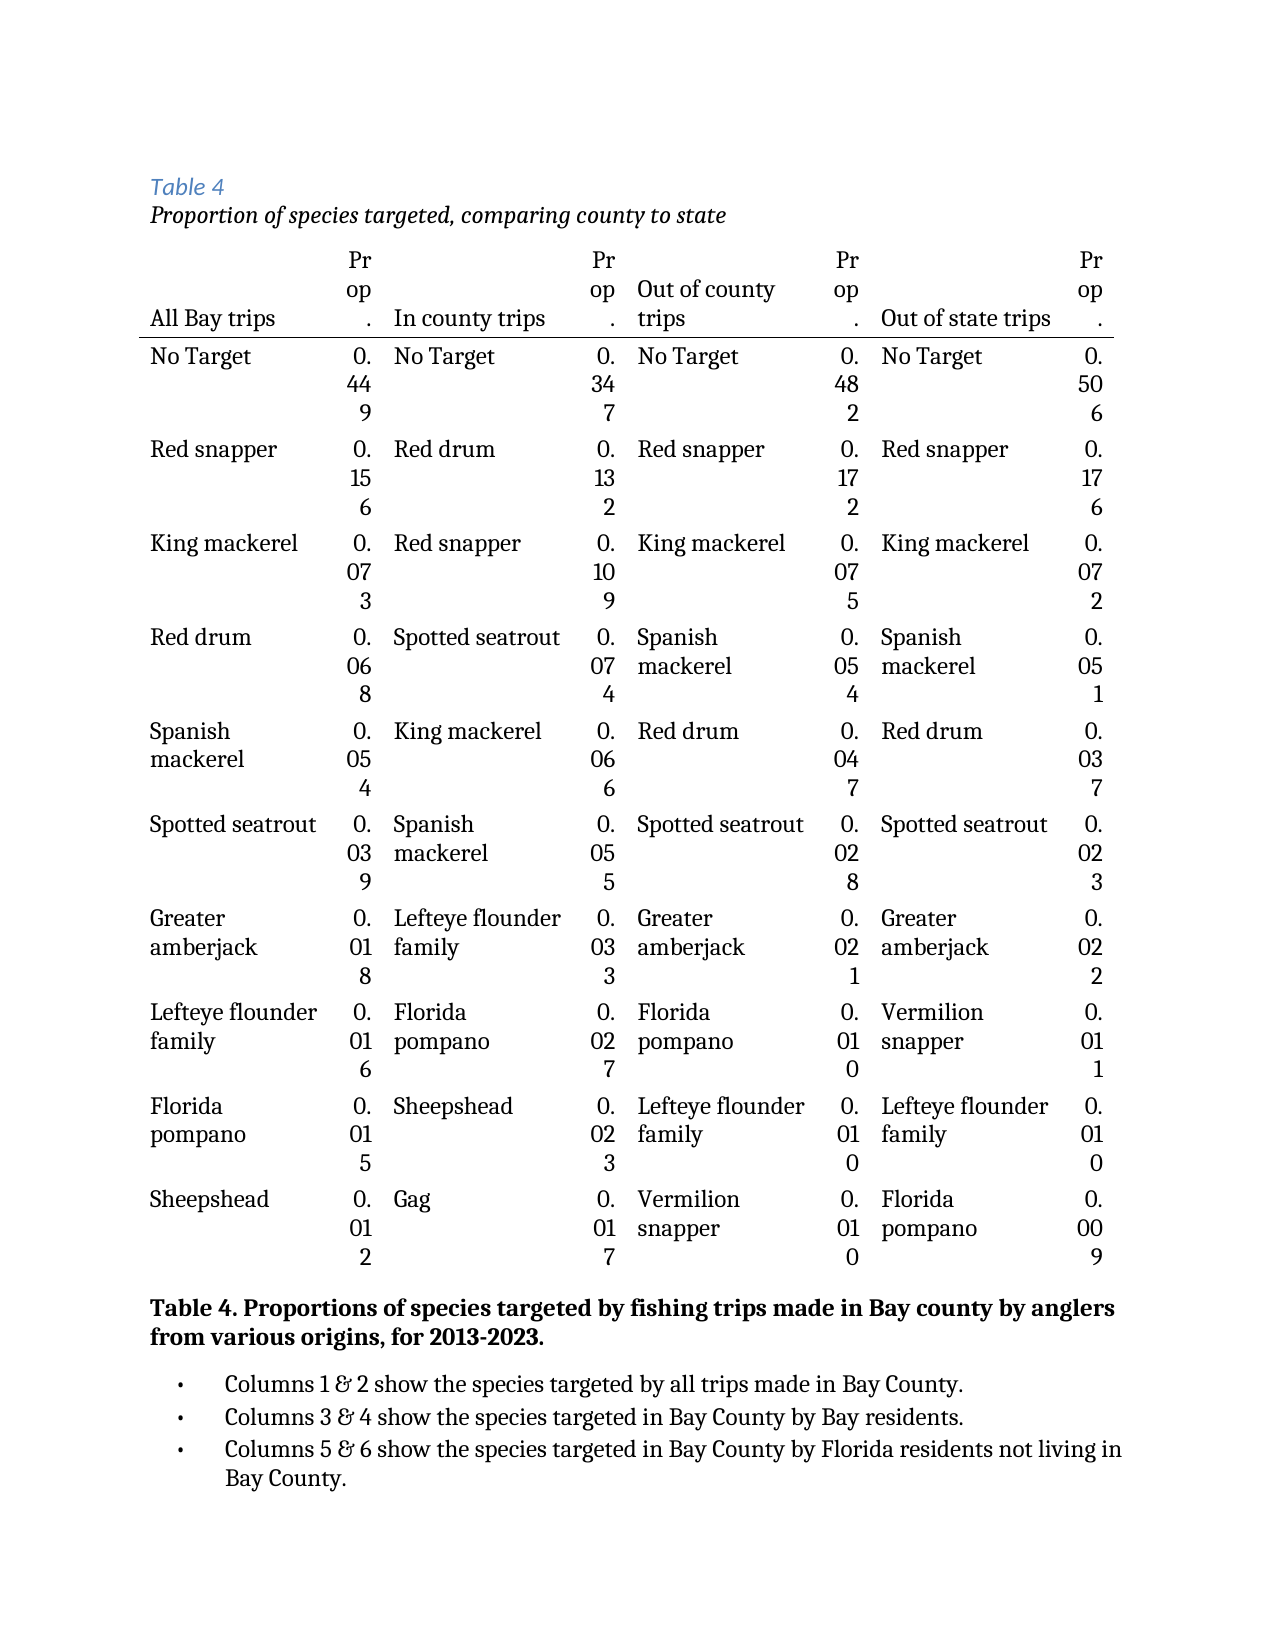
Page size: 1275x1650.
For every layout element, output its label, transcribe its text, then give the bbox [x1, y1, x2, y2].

table_cell Vermilion snapper [870, 994, 1065, 1088]
table_cell 0.021 [821, 900, 870, 994]
table_cell 0.073 [334, 525, 382, 619]
table_cell 0.015 [334, 1088, 382, 1182]
table_cell Red snapper [139, 432, 334, 525]
table_cell King mackerel [870, 525, 1065, 619]
table_cell 0.156 [334, 432, 382, 525]
table_cell Red drum [139, 619, 334, 713]
table_cell 0.449 [334, 338, 382, 432]
table_cell Spanish mackerel [383, 807, 577, 900]
table_cell King mackerel [626, 525, 821, 619]
table_cell 0.018 [334, 900, 382, 994]
table_cell 0.066 [578, 713, 626, 807]
table_cell Greater amberjack [139, 900, 334, 994]
table_cell 0.068 [334, 619, 382, 713]
table_cell Florida pompano [870, 1182, 1065, 1275]
table_cell Greater amberjack [870, 900, 1065, 994]
table_cell 0.047 [821, 713, 870, 807]
table_cell 0.027 [578, 994, 626, 1088]
list Columns 3 & 4 show the species targeted in Bay County by Bay residents. [175, 1403, 1125, 1432]
table_cell Red drum [383, 432, 577, 525]
list Columns 1 & 2 show the species targeted by all trips made in Bay County. [175, 1370, 1125, 1399]
table_cell Florida pompano [626, 994, 821, 1088]
table_cell 0.347 [578, 338, 626, 432]
table_header In county trips [383, 243, 577, 336]
table_cell No Target [139, 338, 334, 432]
table_cell Red drum [626, 713, 821, 807]
table_cell Spanish mackerel [626, 619, 821, 713]
table_cell Red snapper [383, 525, 577, 619]
table_cell Spotted seatrout [139, 807, 334, 900]
table_cell 0.012 [334, 1182, 382, 1275]
table_cell Red snapper [626, 432, 821, 525]
table_cell Lefteye flounder family [139, 994, 334, 1088]
table_cell 0.010 [821, 1088, 870, 1182]
table_cell 0.010 [821, 1182, 870, 1275]
table_cell 0.054 [821, 619, 870, 713]
table_header Prop. [1065, 243, 1114, 336]
table_cell 0.037 [1065, 713, 1114, 807]
table_cell 0.011 [1065, 994, 1114, 1088]
table_cell Spotted seatrout [626, 807, 821, 900]
table_header Out of state trips [870, 243, 1065, 336]
table_cell Gag [383, 1182, 577, 1275]
table_cell No Target [383, 338, 577, 432]
table_cell Red drum [870, 713, 1065, 807]
text Proportion of species targeted, comparing county to state [150, 201, 1125, 230]
table_cell King mackerel [383, 713, 577, 807]
table_cell 0.074 [578, 619, 626, 713]
table_cell Spanish mackerel [870, 619, 1065, 713]
list Columns 5 & 6 show the species targeted in Bay County by Florida residents not living in Bay County. [175, 1435, 1125, 1493]
table_cell 0.033 [578, 900, 626, 994]
table_cell 0.482 [821, 338, 870, 432]
subtitle Table 4 [150, 171, 1125, 201]
table_cell Spotted seatrout [383, 619, 577, 713]
table_header Prop. [334, 243, 382, 336]
table_cell 0.176 [1065, 432, 1114, 525]
table_cell Greater amberjack [626, 900, 821, 994]
table_header All Bay trips [139, 243, 334, 336]
table_cell 0.132 [578, 432, 626, 525]
table_cell 0.023 [1065, 807, 1114, 900]
table_header Prop. [821, 243, 870, 336]
table_cell Lefteye flounder family [626, 1088, 821, 1182]
table_cell 0.054 [334, 713, 382, 807]
table_cell Florida pompano [139, 1088, 334, 1182]
table_cell Spotted seatrout [870, 807, 1065, 900]
table_cell 0.017 [578, 1182, 626, 1275]
table_cell 0.072 [1065, 525, 1114, 619]
table_cell 0.010 [821, 994, 870, 1088]
table_cell Spanish mackerel [139, 713, 334, 807]
table_cell Lefteye flounder family [383, 900, 577, 994]
table_cell 0.055 [578, 807, 626, 900]
table_cell Sheepshead [383, 1088, 577, 1182]
table_cell 0.022 [1065, 900, 1114, 994]
table_cell Red snapper [870, 432, 1065, 525]
table_cell 0.051 [1065, 619, 1114, 713]
table_cell Vermilion snapper [626, 1182, 821, 1275]
table_cell 0.506 [1065, 338, 1114, 432]
table_cell 0.010 [1065, 1088, 1114, 1182]
table_header Out of county trips [626, 243, 821, 336]
table_cell No Target [870, 338, 1065, 432]
table_cell King mackerel [139, 525, 334, 619]
table_cell 0.172 [821, 432, 870, 525]
table_cell 0.039 [334, 807, 382, 900]
table_cell No Target [626, 338, 821, 432]
table_cell Lefteye flounder family [870, 1088, 1065, 1182]
table_cell 0.016 [334, 994, 382, 1088]
table_header Prop. [578, 243, 626, 336]
table_cell Sheepshead [139, 1182, 334, 1275]
table_cell Florida pompano [383, 994, 577, 1088]
table_cell 0.109 [578, 525, 626, 619]
table_cell 0.075 [821, 525, 870, 619]
table_cell 0.009 [1065, 1182, 1114, 1275]
table_cell 0.023 [578, 1088, 626, 1182]
table_cell 0.028 [821, 807, 870, 900]
text Table 4. Proportions of species targeted by fishing trips made in Bay county by anglers from various origins, for 2013-2023. [150, 1294, 1125, 1352]
